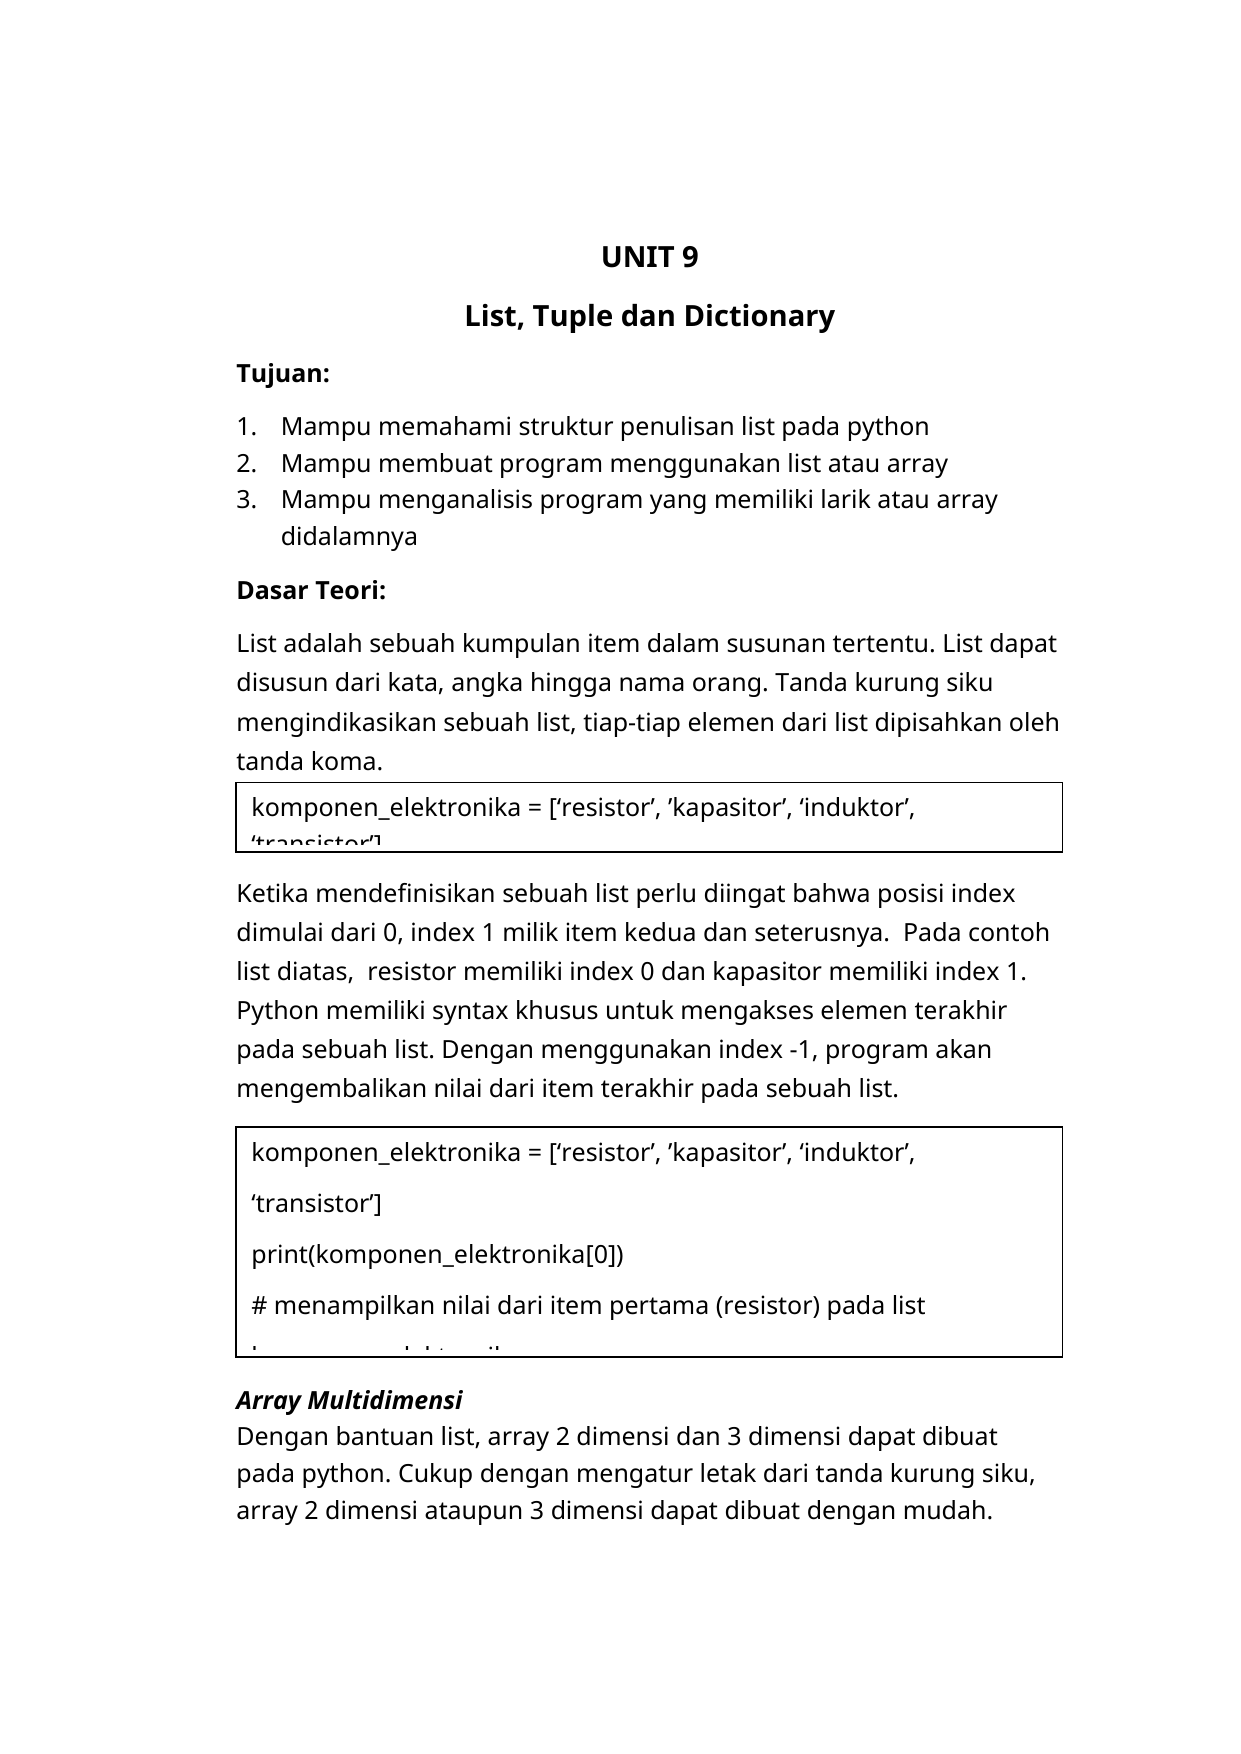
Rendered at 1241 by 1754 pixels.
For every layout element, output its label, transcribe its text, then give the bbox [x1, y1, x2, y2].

text Dengan bantuan list, array 2 dimensi dan 3 dimensi dapat dibuat pada python. Cukup dengan mengatur letak dari tanda kurung siku, array 2 dimensi ataupun 3 dimensi dapat dibuat dengan mudah. [236, 1419, 1063, 1527]
text List adalah sebuah kumpulan item dalam susunan tertentu. List dapat disusun dari kata, angka hingga nama orang. Tanda kurung siku mengindikasikan sebuah list, tiap-tiap elemen dari list dipisahkan oleh tanda koma. [236, 626, 1063, 777]
list Mampu menganalisis program yang memiliki larik atau array didalamnya [236, 482, 1063, 553]
list Mampu memahami struktur penulisan list pada python [236, 409, 1063, 443]
text Tujuan: [236, 355, 1063, 389]
text Dasar Teori: [236, 572, 1063, 606]
text List, Tuple dan Dictionary [236, 296, 1063, 335]
text UNIT 9 [236, 236, 1063, 276]
text Ketika mendefinisikan sebuah list perlu diingat bahwa posisi index dimulai dari 0, index 1 milik item kedua dan seterusnya. Pada contoh list diatas, resistor memiliki index 0 dan kapasitor memiliki index 1. Python memiliki syntax khusus untuk mengakses elemen terakhir pada sebuah list. Dengan menggunakan index -1, program akan mengembalikan nilai dari item terakhir pada sebuah list. [236, 875, 1063, 1105]
list Mampu membuat program menggunakan list atau array [236, 445, 1063, 479]
text Array Multidimensi [236, 1382, 1063, 1416]
